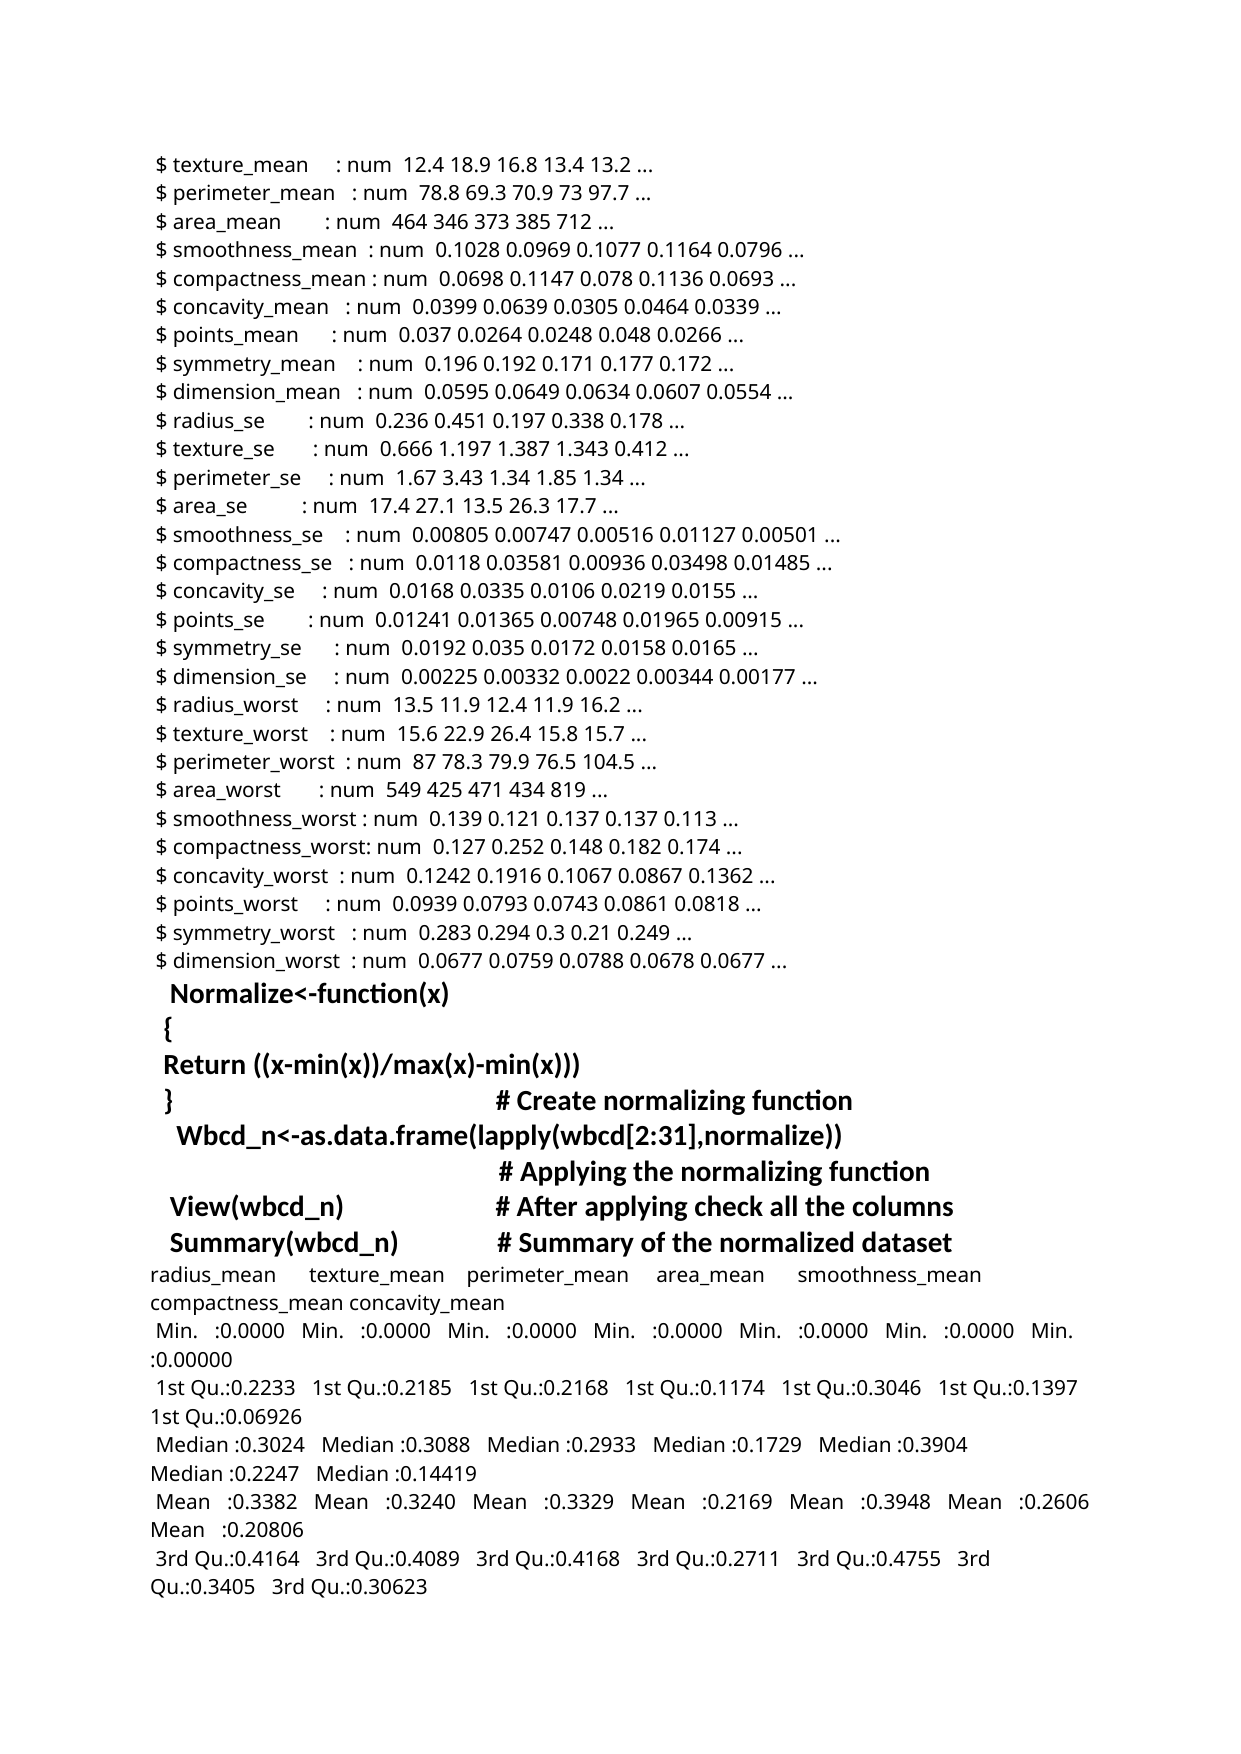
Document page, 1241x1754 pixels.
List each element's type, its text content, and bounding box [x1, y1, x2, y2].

text $ concavity_mean : num 0.0399 0.0639 0.0305 0.0464 0.0339 ... [150, 292, 1090, 321]
text $ points_mean : num 0.037 0.0264 0.0248 0.048 0.0266 ... [150, 321, 1090, 349]
text Median :0.3024 Median :0.3088 Median :0.2933 Median :0.1729 Median :0.3904 Median :0.2247 Median :0.14419 [150, 1430, 1090, 1487]
text $ smoothness_se : num 0.00805 0.00747 0.00516 0.01127 0.00501 ... [150, 520, 1090, 548]
text $ compactness_worst: num 0.127 0.252 0.148 0.182 0.174 ... [150, 832, 1090, 861]
text $ smoothness_worst : num 0.139 0.121 0.137 0.137 0.113 ... [150, 804, 1090, 832]
text $ perimeter_se : num 1.67 3.43 1.34 1.85 1.34 ... [150, 463, 1090, 491]
text $ symmetry_se : num 0.0192 0.035 0.0172 0.0158 0.0165 ... [150, 633, 1090, 662]
text $ dimension_worst : num 0.0677 0.0759 0.0788 0.0678 0.0677 ... [150, 946, 1090, 975]
text $ concavity_se : num 0.0168 0.0335 0.0106 0.0219 0.0155 ... [150, 577, 1090, 605]
text $ radius_worst : num 13.5 11.9 12.4 11.9 16.2 ... [150, 690, 1090, 719]
text $ compactness_mean : num 0.0698 0.1147 0.078 0.1136 0.0693 ... [150, 264, 1090, 292]
text Wbcd_n<-as.data.frame(lapply(wbcd[2:31],normalize)) [150, 1117, 1090, 1153]
text Summary(wbcd_n) # Summary of the normalized dataset [150, 1224, 1090, 1260]
text radius_mean texture_mean perimeter_mean area_mean smoothness_mean compactness_mean concavity_mean [150, 1260, 1090, 1317]
text $ texture_mean : num 12.4 18.9 16.8 13.4 13.2 ... [150, 150, 1090, 178]
text $ compactness_se : num 0.0118 0.03581 0.00936 0.03498 0.01485 ... [150, 548, 1090, 577]
text $ symmetry_worst : num 0.283 0.294 0.3 0.21 0.249 ... [150, 918, 1090, 946]
text $ texture_worst : num 15.6 22.9 26.4 15.8 15.7 ... [150, 719, 1090, 747]
text $ area_mean : num 464 346 373 385 712 ... [150, 207, 1090, 235]
text $ radius_se : num 0.236 0.451 0.197 0.338 0.178 ... [150, 406, 1090, 434]
text $ concavity_worst : num 0.1242 0.1916 0.1067 0.0867 0.1362 ... [150, 861, 1090, 889]
text $ area_se : num 17.4 27.1 13.5 26.3 17.7 ... [150, 491, 1090, 520]
text $ symmetry_mean : num 0.196 0.192 0.171 0.177 0.172 ... [150, 349, 1090, 377]
text } # Create normalizing function [150, 1082, 1090, 1117]
text Normalize<-function(x) [150, 975, 1090, 1010]
text $ points_worst : num 0.0939 0.0793 0.0743 0.0861 0.0818 ... [150, 889, 1090, 918]
text Min. :0.0000 Min. :0.0000 Min. :0.0000 Min. :0.0000 Min. :0.0000 Min. :0.0000 Min. :0.00000 [150, 1317, 1090, 1373]
text Mean :0.3382 Mean :0.3240 Mean :0.3329 Mean :0.2169 Mean :0.3948 Mean :0.2606 Mean :0.20806 [150, 1487, 1090, 1544]
text View(wbcd_n) # After applying check all the columns [150, 1188, 1090, 1224]
text $ texture_se : num 0.666 1.197 1.387 1.343 0.412 ... [150, 434, 1090, 463]
text Return ((x-min(x))/max(x)-min(x))) [150, 1046, 1090, 1082]
text $ perimeter_mean : num 78.8 69.3 70.9 73 97.7 ... [150, 178, 1090, 207]
text { [150, 1010, 1090, 1046]
text 3rd Qu.:0.4164 3rd Qu.:0.4089 3rd Qu.:0.4168 3rd Qu.:0.2711 3rd Qu.:0.4755 3rd Qu.:0.3405 3rd Qu.:0.30623 [150, 1544, 1090, 1601]
text $ points_se : num 0.01241 0.01365 0.00748 0.01965 0.00915 ... [150, 605, 1090, 633]
text # Applying the normalizing function [150, 1153, 1090, 1188]
text $ dimension_se : num 0.00225 0.00332 0.0022 0.00344 0.00177 ... [150, 662, 1090, 690]
text 1st Qu.:0.2233 1st Qu.:0.2185 1st Qu.:0.2168 1st Qu.:0.1174 1st Qu.:0.3046 1st Qu.:0.1397 1st Qu.:0.06926 [150, 1373, 1090, 1430]
text $ dimension_mean : num 0.0595 0.0649 0.0634 0.0607 0.0554 ... [150, 377, 1090, 406]
text $ perimeter_worst : num 87 78.3 79.9 76.5 104.5 ... [150, 747, 1090, 776]
text $ area_worst : num 549 425 471 434 819 ... [150, 776, 1090, 804]
text $ smoothness_mean : num 0.1028 0.0969 0.1077 0.1164 0.0796 ... [150, 235, 1090, 264]
